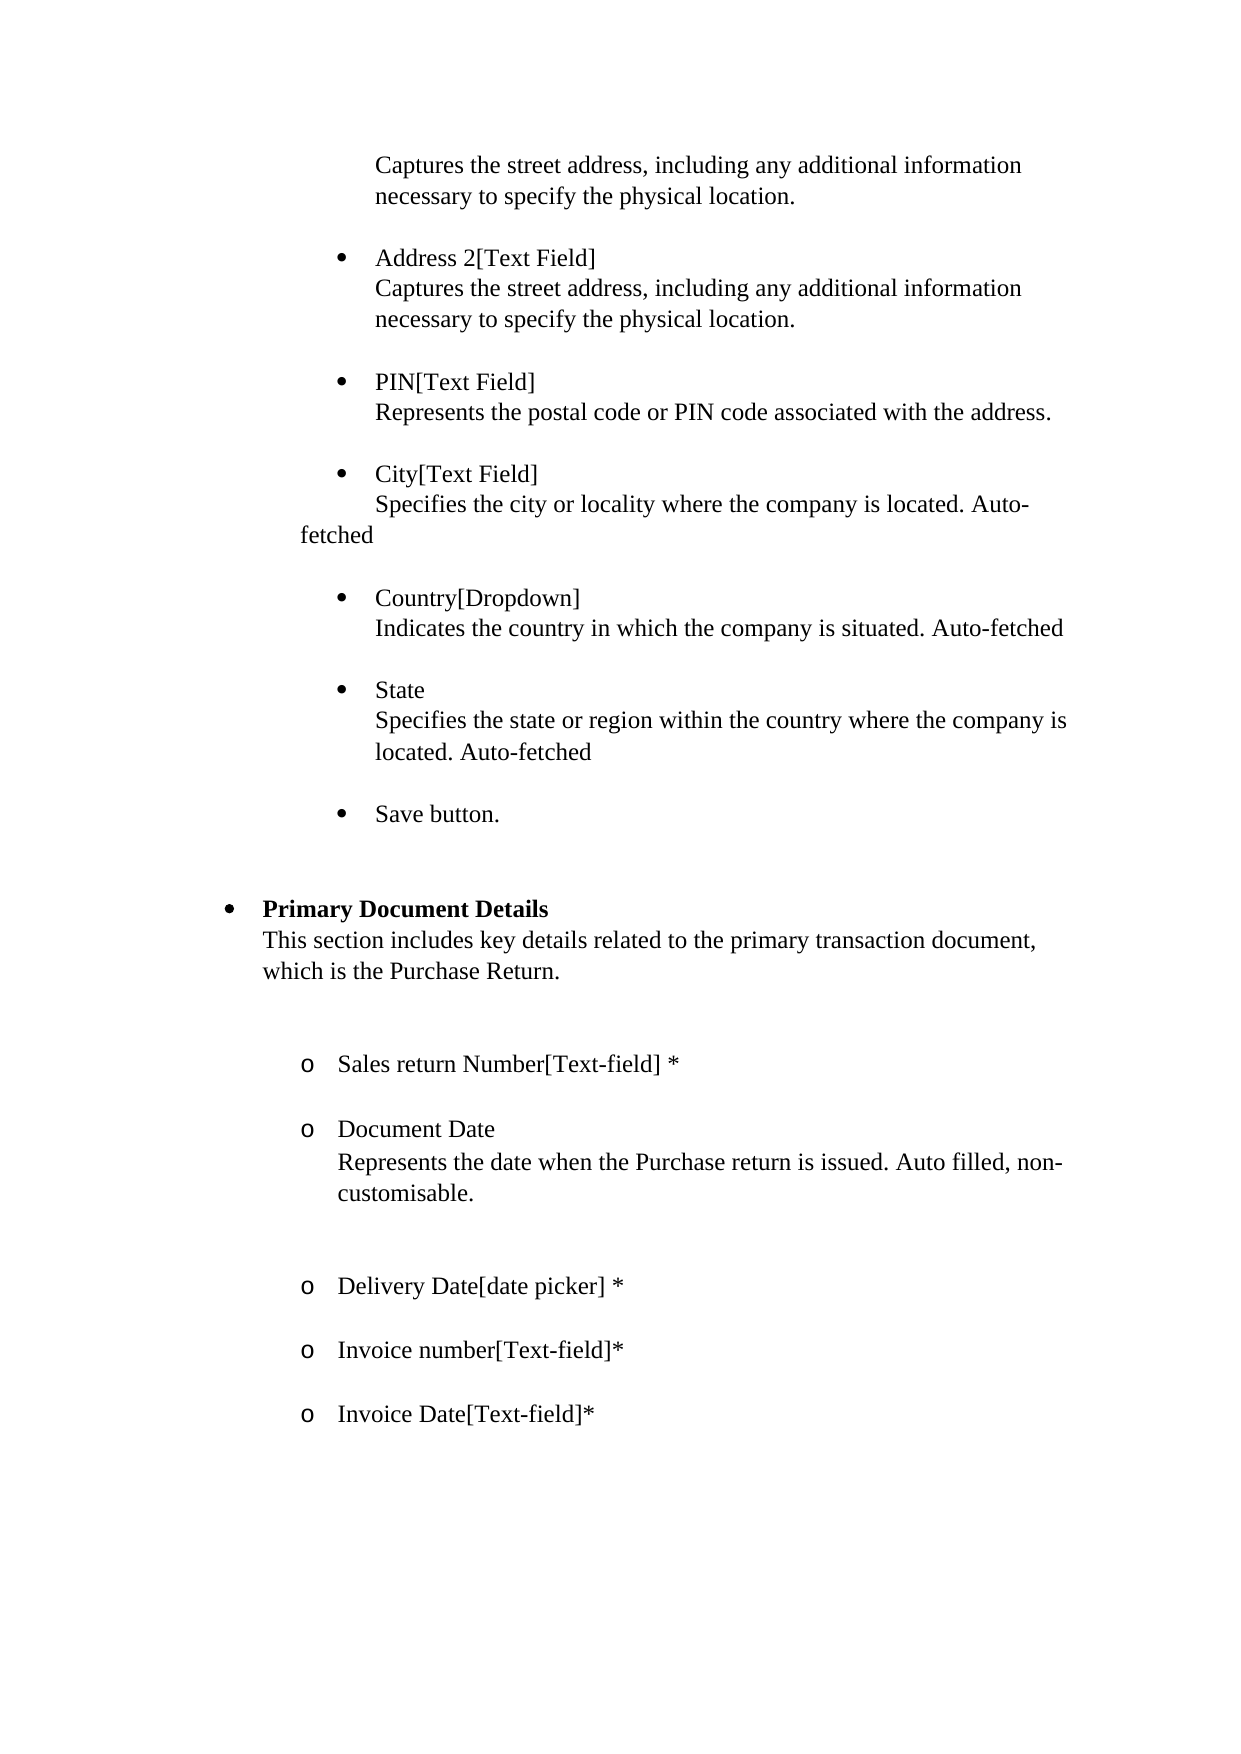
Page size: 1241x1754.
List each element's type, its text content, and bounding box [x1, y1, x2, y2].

list Save button. [337, 799, 1090, 827]
list Invoice number[Text-field]* [300, 1335, 1090, 1366]
list Invoice Date[Text-field]* [300, 1399, 1090, 1430]
list Primary Document Details [225, 894, 1090, 923]
list PIN[Text Field] [337, 367, 1090, 395]
list Country[Dropdown] [337, 583, 1090, 611]
list Sales return Number[Text-field] * [300, 1049, 1090, 1080]
list Specifies the state or region within the country where the company is located. Auto-fetched [375, 706, 1090, 765]
list Indicates the country in which the company is situated. Auto-fetched [300, 613, 1090, 642]
list Document Date [300, 1114, 1090, 1144]
list Delivery Date[date picker] * [300, 1271, 1090, 1302]
list Captures the street address, including any additional information necessary to specify the physical location. [375, 273, 1090, 333]
list Represents the date when the Purchase return is issued. Auto filled, non-customisable. [337, 1147, 1090, 1207]
list Captures the street address, including any additional information necessary to specify the physical location. [375, 150, 1090, 210]
list State [337, 675, 1090, 704]
list This section includes key details related to the primary transaction document, which is the Purchase Return. [262, 925, 1090, 985]
list City[Text Field] [337, 459, 1090, 488]
list Address 2[Text Field] [337, 243, 1090, 272]
list Represents the postal code or PIN code associated with the address. [300, 397, 1090, 426]
list Specifies the city or locality where the company is located. Auto-fetched [300, 489, 1090, 549]
